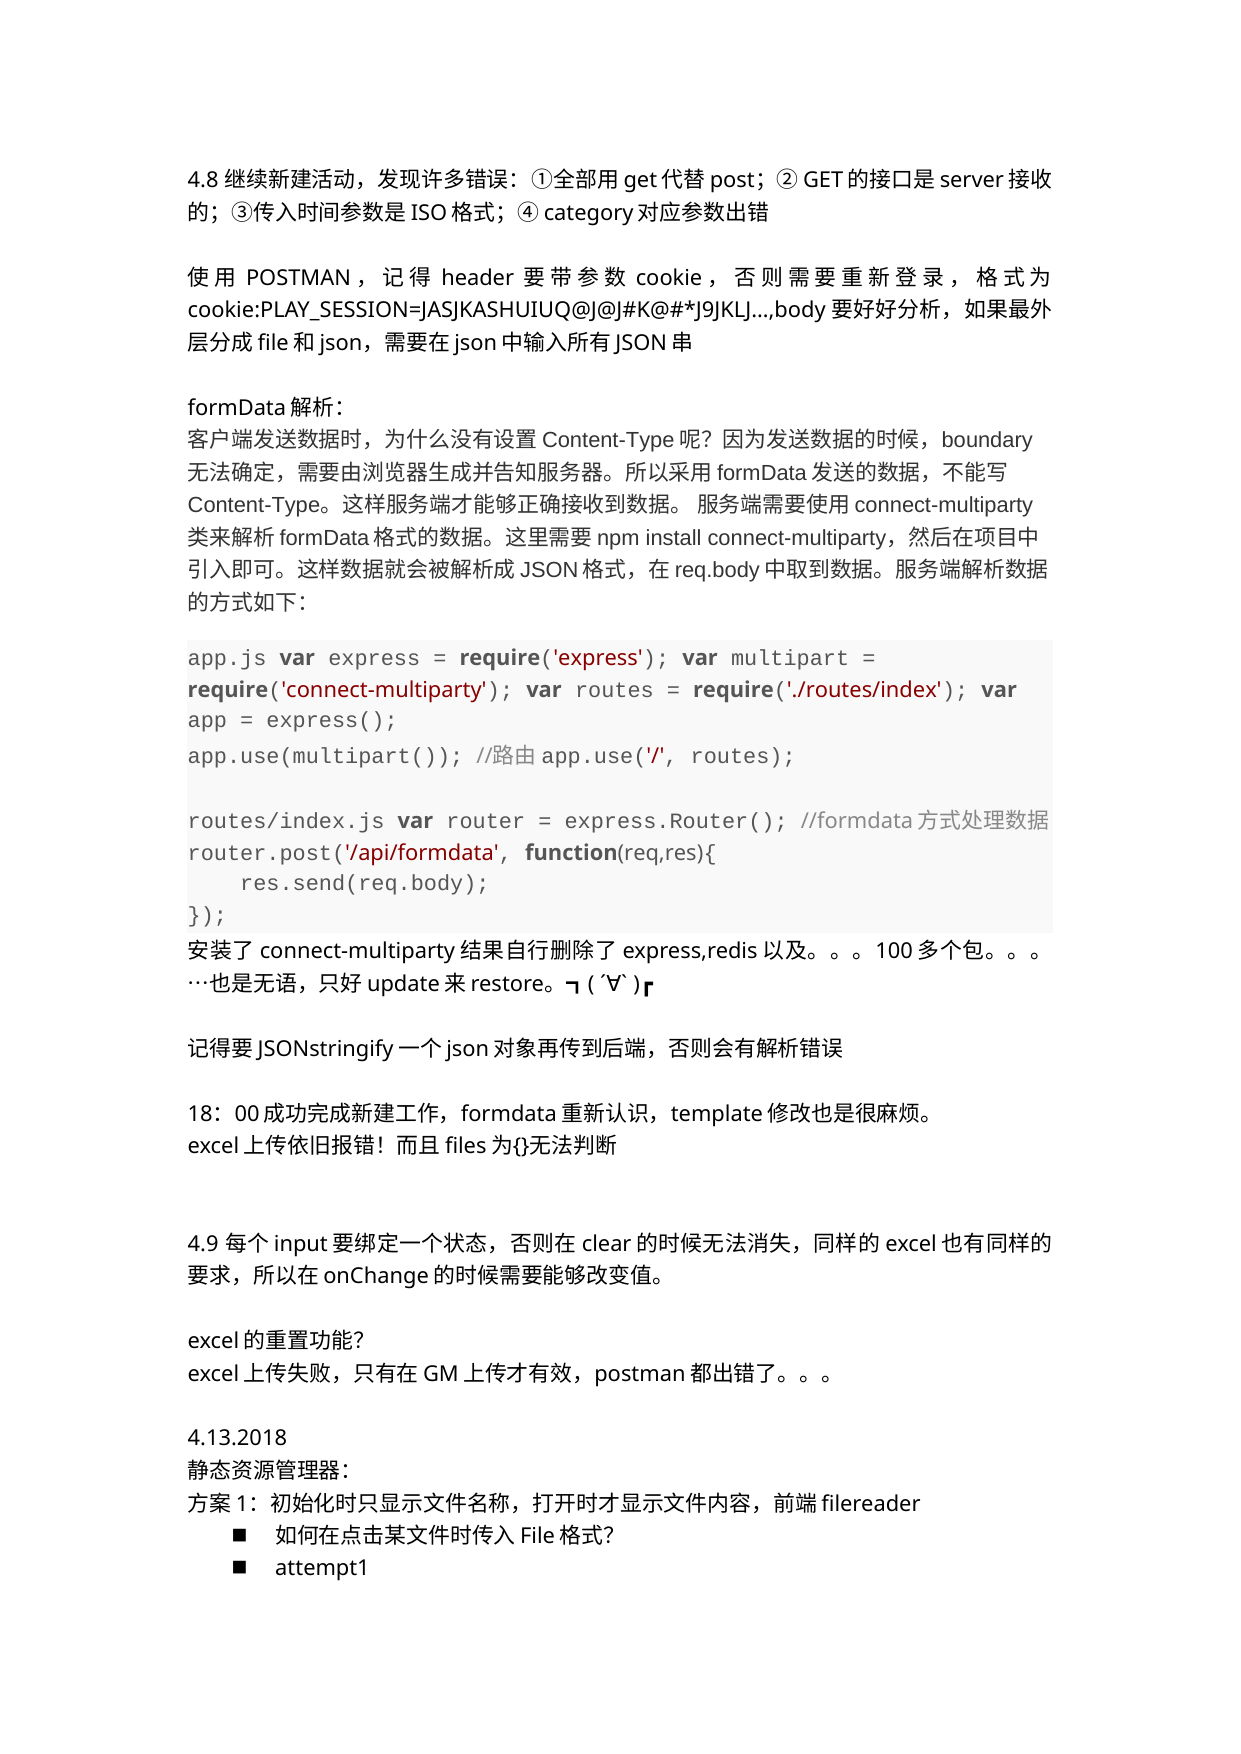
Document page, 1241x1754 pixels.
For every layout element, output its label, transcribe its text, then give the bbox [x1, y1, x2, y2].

text 客户端发送数据时，为什么没有设置Content-Type呢？因为发送数据的时候，boundary无法确定，需要由浏览器生成并告知服务器。所以采用formData发送的数据，不能写Content-Type。这样服务端才能够正确接收到数据。 服务端需要使用connect-multiparty类来解析formData格式的数据。这里需要npm install connect-multiparty，然后在项目中引入即可。这样数据就会被解析成JSON格式，在req.body中取到数据。服务端解析数据的方式如下： [187, 422, 1053, 617]
text excel上传失败，只有在GM上传才有效，postman都出错了。。。 [187, 1355, 1053, 1388]
text app.use(multipart()); //路由 app.use('/', routes); [187, 738, 1053, 770]
text app.js var express = require('express'); var multipart = require('connect-multiparty'); var routes = require('./routes/index'); var app = express(); [187, 640, 1053, 738]
list attempt1 [231, 1550, 1053, 1583]
text 静态资源管理器： [187, 1453, 1053, 1485]
text 记得要JSONstringify一个json对象再传到后端，否则会有解析错误 [187, 1030, 1053, 1063]
text res.send(req.body); [187, 868, 1053, 900]
text }); [187, 900, 1053, 933]
text 4.9 每个input要绑定一个状态，否则在clear的时候无法消失，同样的excel也有同样的要求，所以在onChange的时候需要能够改变值。 [187, 1225, 1053, 1290]
text 4.13.2018 [187, 1420, 1053, 1453]
list 如何在点击某文件时传入File格式？ [231, 1518, 1053, 1550]
text 4.8 继续新建活动，发现许多错误：全部用get代替post；GET的接口是server接收的；传入时间参数是ISO格式；category对应参数出错 [187, 162, 1053, 227]
text 方案1：初始化时只显示文件名称，打开时才显示文件内容，前端filereader [187, 1485, 1053, 1518]
text excel的重置功能？ [187, 1323, 1053, 1355]
text excel上传依旧报错！而且files为{}无法判断 [187, 1128, 1053, 1160]
text formData解析： [187, 389, 1053, 422]
text 使用POSTMAN，记得header要带参数cookie，否则需要重新登录，格式为cookie:PLAY_SESSION=JASJKASHUIUQ@J@J#K@#*J9JKLJ…,body要好好分析，如果最外层分成file和json，需要在json中输入所有JSON串 [187, 259, 1053, 357]
text 18：00成功完成新建工作，formdata重新认识，template修改也是很麻烦。 [187, 1095, 1053, 1128]
text 安装了connect-multiparty结果自行删除了express,redis以及。。。100多个包。。。…也是无语，只好update来restore。┓( ´∀` )┏ [187, 933, 1053, 998]
text routes/index.js var router = express.Router(); //formdata方式处理数据 router.post('/api/formdata', function(req,res){ [187, 803, 1053, 868]
